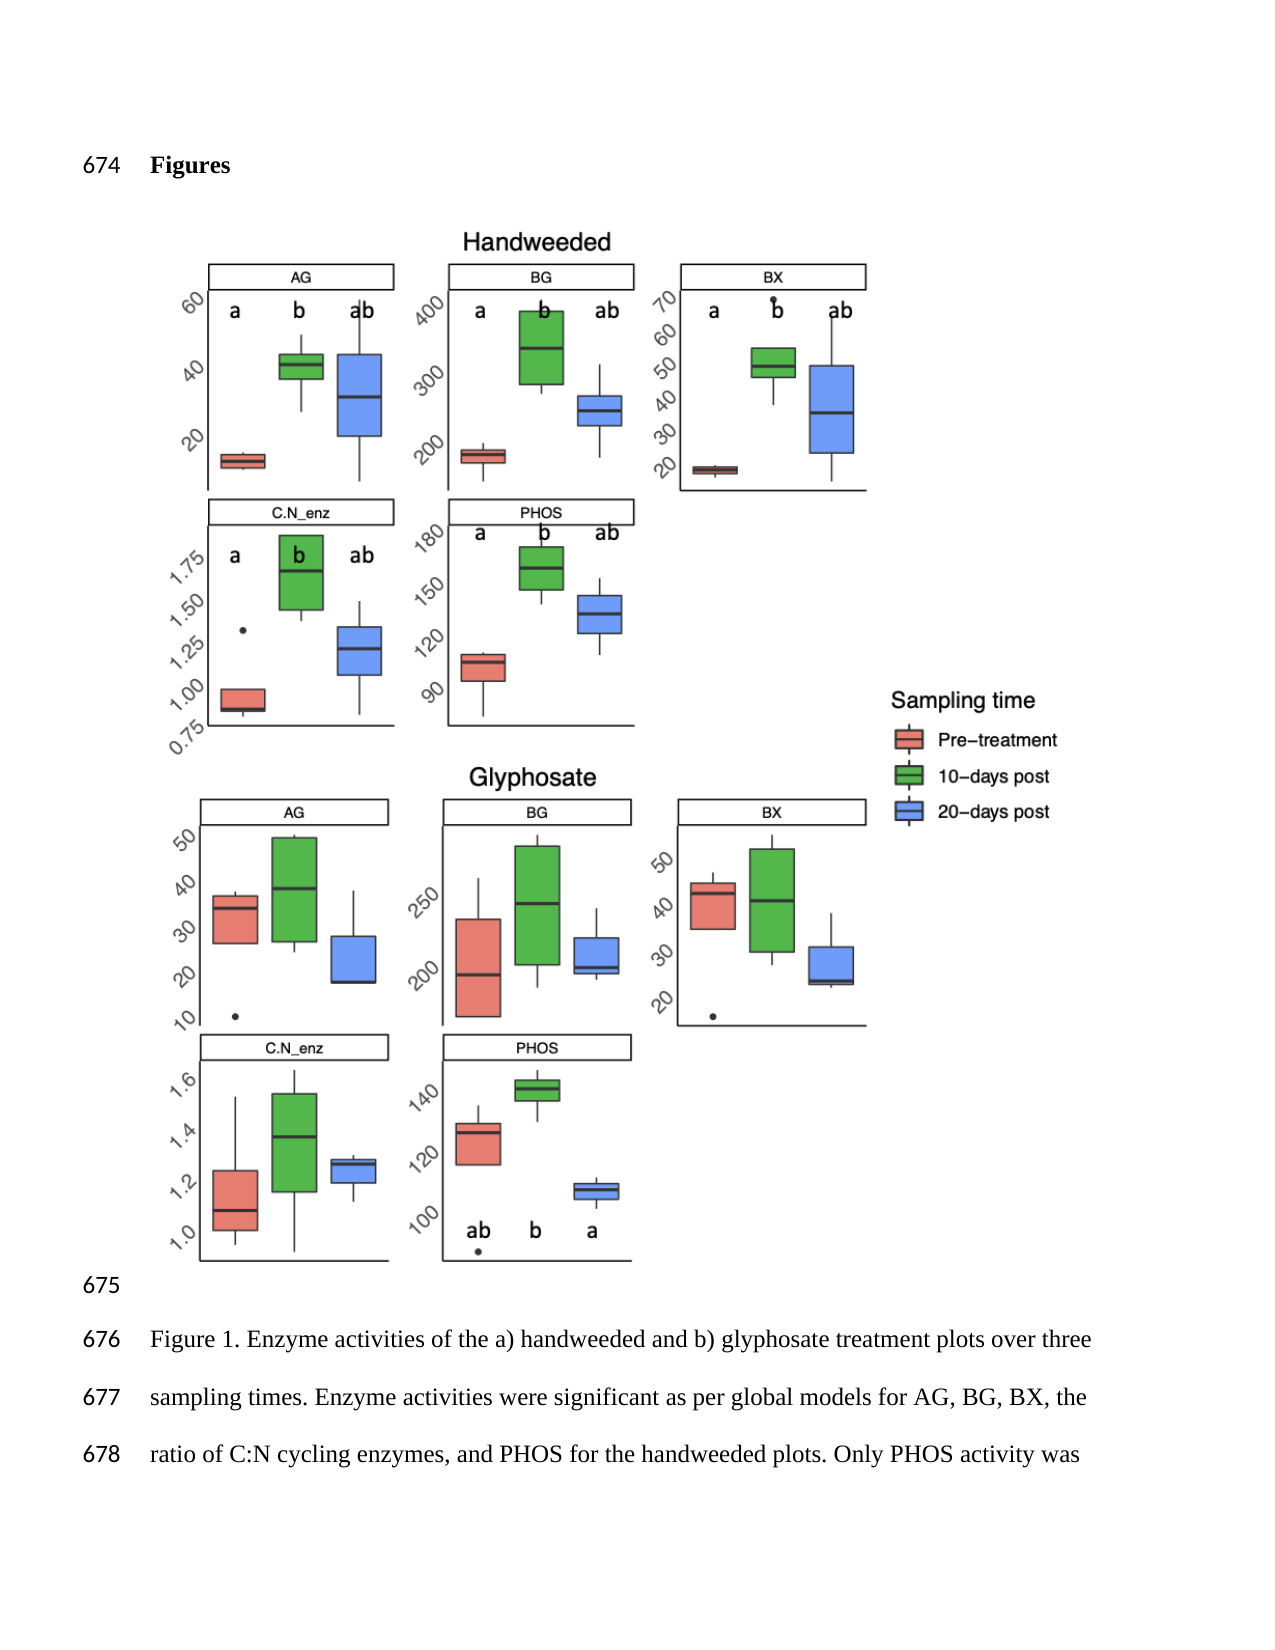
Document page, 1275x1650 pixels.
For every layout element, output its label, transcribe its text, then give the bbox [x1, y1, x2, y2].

text Figures [150, 150, 1125, 179]
picture [150, 207, 1106, 1294]
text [150, 1324, 1125, 1468]
